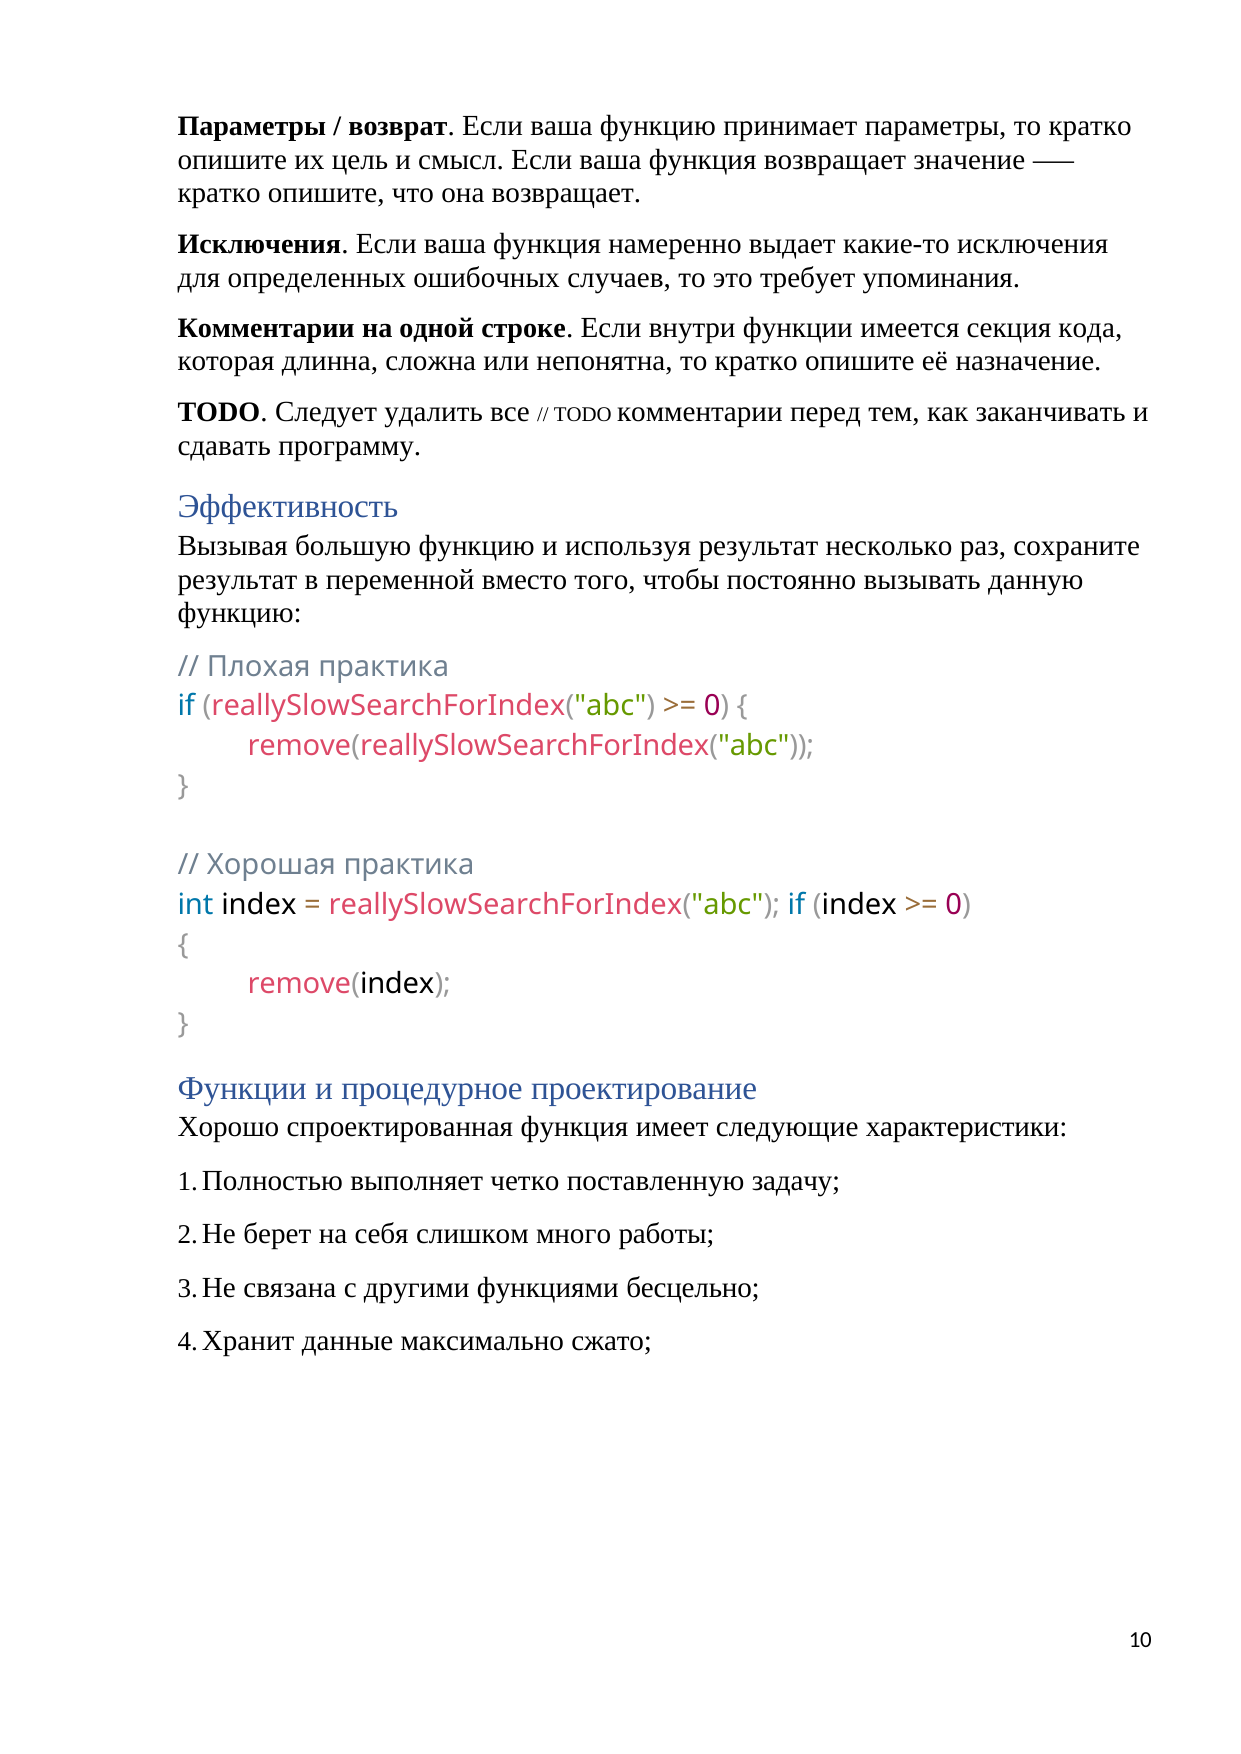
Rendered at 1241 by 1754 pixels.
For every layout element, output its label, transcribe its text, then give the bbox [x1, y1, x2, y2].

text TODO. Следует удалить все // TODO комментарии перед тем, как заканчивать и сдавать программу. [177, 394, 1215, 461]
list Не связана с другими функциями бесцельно; [177, 1270, 1215, 1303]
list Хранит данные максимально сжато; [177, 1323, 1215, 1357]
text int index = reallySlowSearchForIndex("abc"); if (index >= 0) { [177, 883, 976, 963]
text if (reallySlowSearchForIndex("abc") >= 0) { remove(reallySlowSearchForIndex("abc")); [177, 685, 1215, 764]
text Комментарии на одной строке. Если внутри функции имеется секция кода, которая длинна, сложна или непонятна, то кратко опишите её назначение. [177, 310, 1140, 377]
text Вызывая большую функцию и используя результат несколько раз, сохраните результат в переменной вместо того, чтобы постоянно вызывать данную функцию: [177, 528, 1140, 629]
text Функции и процедурное проектирование [177, 1068, 1215, 1106]
text } [177, 764, 1215, 804]
text Исключения. Если ваша функция намеренно выдает какие-то исключения для определенных ошибочных случаев, то это требует упоминания. [177, 226, 1140, 293]
text Эффективность [177, 487, 1215, 525]
text remove(index); [247, 963, 1215, 1002]
list Полностью выполняет четко поставленную задачу; [177, 1163, 1215, 1197]
list Не берет на себя слишком много работы; [177, 1216, 1215, 1250]
text Хорошо спроектированная функция имеет следующие характеристики: [177, 1109, 1215, 1143]
text } [177, 1002, 1215, 1042]
text // Плохая практика [177, 645, 1215, 685]
text Параметры / возврат. Если ваша функцию принимает параметры, то кратко опишите их цель и смысл. Если ваша функция возвращает значение — кратко опишите, что она возвращает. [177, 108, 1140, 209]
text // Хорошая практика [177, 844, 1215, 883]
